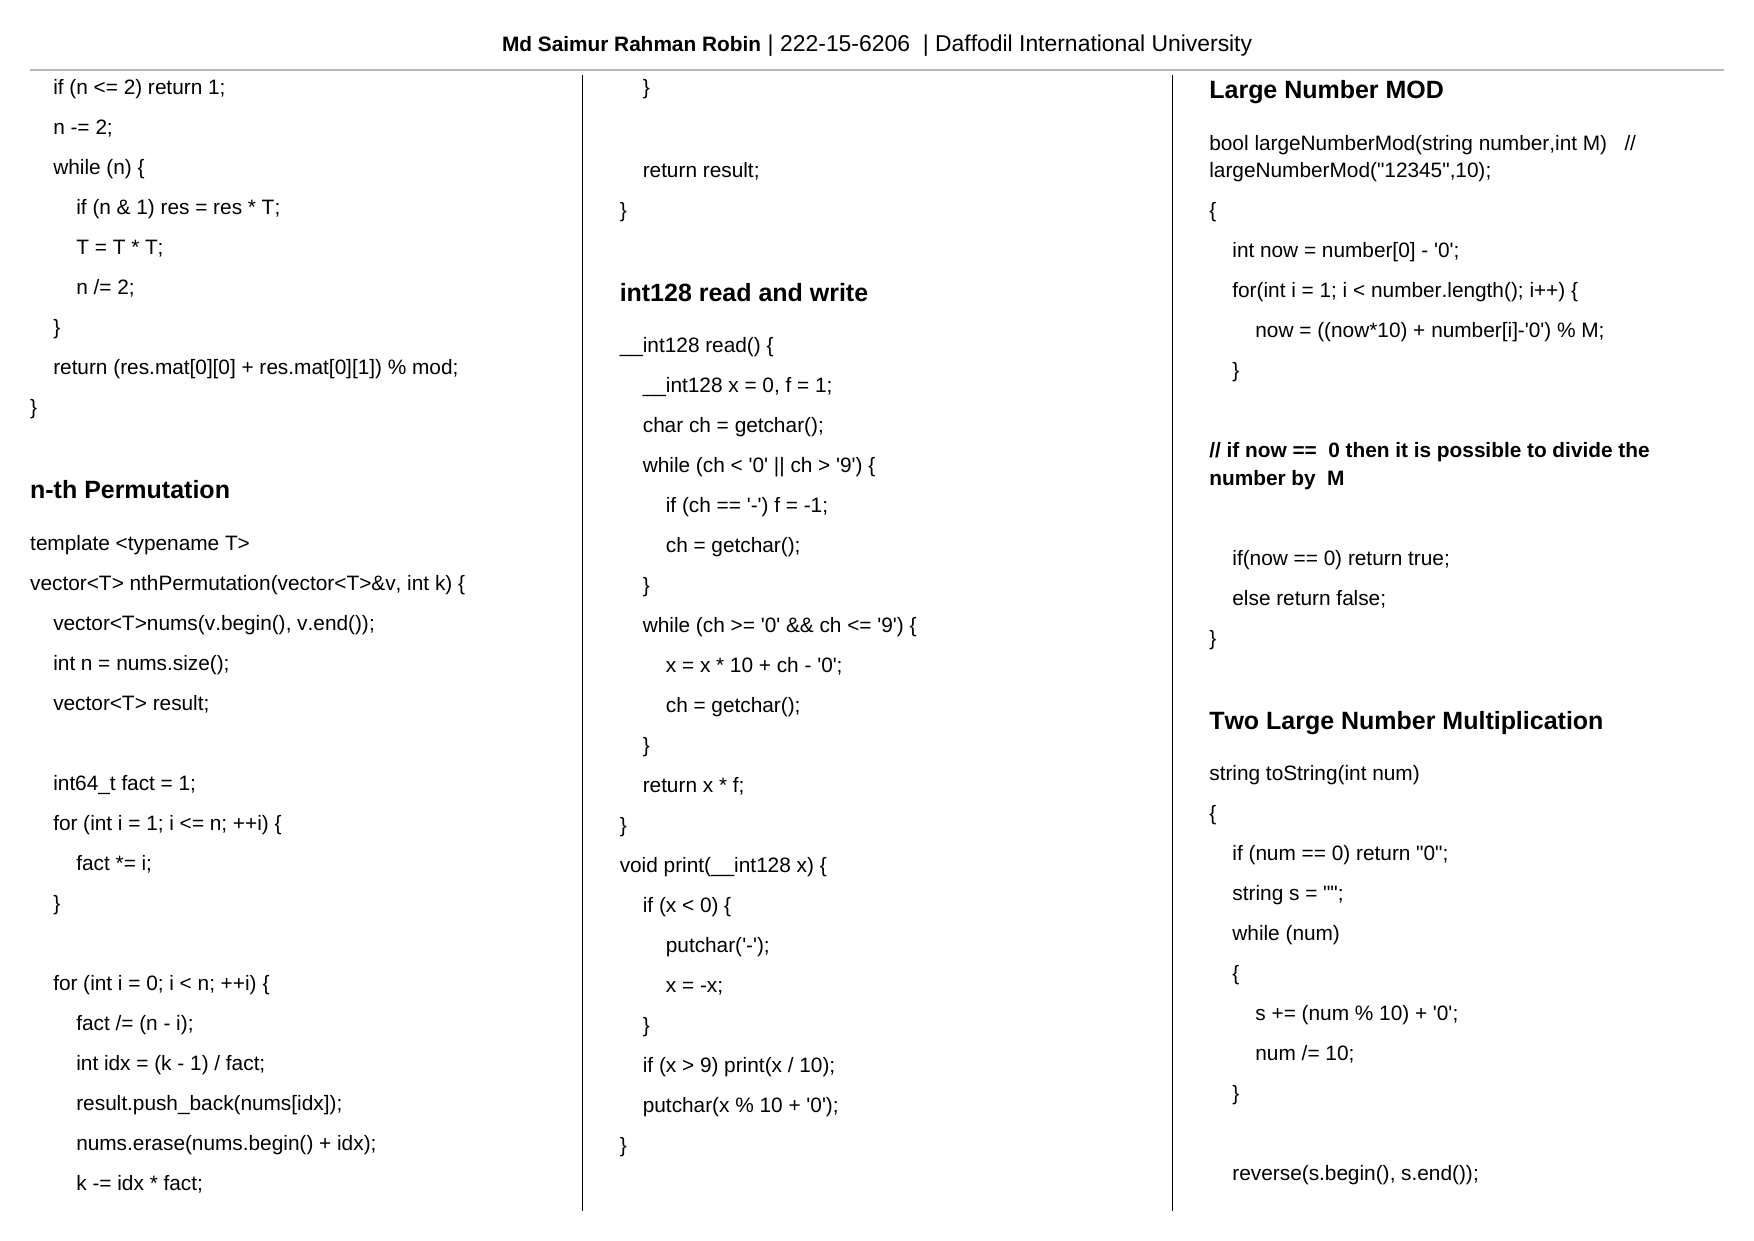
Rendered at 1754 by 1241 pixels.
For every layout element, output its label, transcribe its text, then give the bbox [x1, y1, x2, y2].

text __int128 read() { [607, 333, 1147, 370]
text // if now == 0 then it is possible to divide the number by M [1197, 438, 1736, 502]
text { [1197, 198, 1736, 234]
text } [607, 198, 1147, 234]
text } [1197, 358, 1736, 394]
text nums.erase(nums.begin() + idx); [17, 1131, 557, 1167]
text } [1197, 1081, 1736, 1118]
text ch = getchar(); [607, 533, 1147, 570]
text } [607, 75, 1147, 111]
text x = -x; [607, 973, 1147, 1010]
text s += (num % 10) + '0'; [1197, 1001, 1736, 1038]
text int128 read and write [607, 278, 1147, 319]
text fact /= (n - i); [17, 1011, 557, 1047]
text int now = number[0] - '0'; [1197, 238, 1736, 274]
text n -= 2; [17, 115, 557, 151]
text int n = nums.size(); [17, 651, 557, 687]
text string s = ""; [1197, 881, 1736, 918]
text if (ch == '-') f = -1; [607, 493, 1147, 530]
text k -= idx * fact; [17, 1171, 557, 1207]
text { [1197, 801, 1736, 838]
text } [607, 573, 1147, 610]
text bool largeNumberMod(string number,int M) // largeNumberMod("12345",10); [1197, 131, 1736, 194]
text ch = getchar(); [607, 693, 1147, 730]
text } [607, 1013, 1147, 1050]
text void print(__int128 x) { [607, 853, 1147, 890]
text while (num) [1197, 921, 1736, 958]
text return (res.mat[0][0] + res.mat[0][1]) % mod; [17, 355, 557, 391]
text } [607, 1133, 1147, 1170]
text x = x * 10 + ch - '0'; [607, 653, 1147, 690]
text result.push_back(nums[idx]); [17, 1091, 557, 1127]
text Large Number MOD [1197, 75, 1736, 116]
text } [1197, 626, 1736, 662]
text vector<T> nthPermutation(vector<T>&v, int k) { [17, 571, 557, 607]
text return result; [607, 158, 1147, 194]
text if(now == 0) return true; [1197, 546, 1736, 582]
text int idx = (k - 1) / fact; [17, 1051, 557, 1087]
text } [607, 733, 1147, 770]
text num /= 10; [1197, 1041, 1736, 1078]
text { [1197, 961, 1736, 998]
text vector<T> result; [17, 691, 557, 727]
text if (n <= 2) return 1; [17, 75, 557, 111]
text string toString(int num) [1197, 761, 1736, 798]
text while (ch >= '0' && ch <= '9') { [607, 613, 1147, 650]
text } [17, 315, 557, 351]
text template <typename T> [17, 531, 557, 567]
text putchar(x % 10 + '0'); [607, 1093, 1147, 1130]
text if (n & 1) res = res * T; [17, 195, 557, 231]
text now = ((now*10) + number[i]-'0') % M; [1197, 318, 1736, 354]
text __int128 x = 0, f = 1; [607, 373, 1147, 410]
text } [17, 395, 557, 431]
text char ch = getchar(); [607, 413, 1147, 450]
text fact *= i; [17, 851, 557, 887]
text vector<T>nums(v.begin(), v.end()); [17, 611, 557, 647]
text int64_t fact = 1; [17, 771, 557, 807]
text n /= 2; [17, 275, 557, 311]
text } [17, 891, 557, 927]
text putchar('-'); [607, 933, 1147, 970]
text T = T * T; [17, 235, 557, 271]
text Two Large Number Multiplication [1197, 706, 1736, 747]
text if (x > 9) print(x / 10); [607, 1053, 1147, 1090]
text reverse(s.begin(), s.end()); [1197, 1161, 1736, 1198]
text while (ch < '0' || ch > '9') { [607, 453, 1147, 490]
text for(int i = 1; i < number.length(); i++) { [1197, 278, 1736, 314]
text for (int i = 1; i <= n; ++i) { [17, 811, 557, 847]
text return x * f; [607, 773, 1147, 810]
text while (n) { [17, 155, 557, 191]
text } [607, 813, 1147, 850]
text if (num == 0) return "0"; [1197, 841, 1736, 878]
text for (int i = 0; i < n; ++i) { [17, 971, 557, 1007]
text if (x < 0) { [607, 893, 1147, 930]
text else return false; [1197, 586, 1736, 622]
text n-th Permutation [17, 475, 557, 516]
